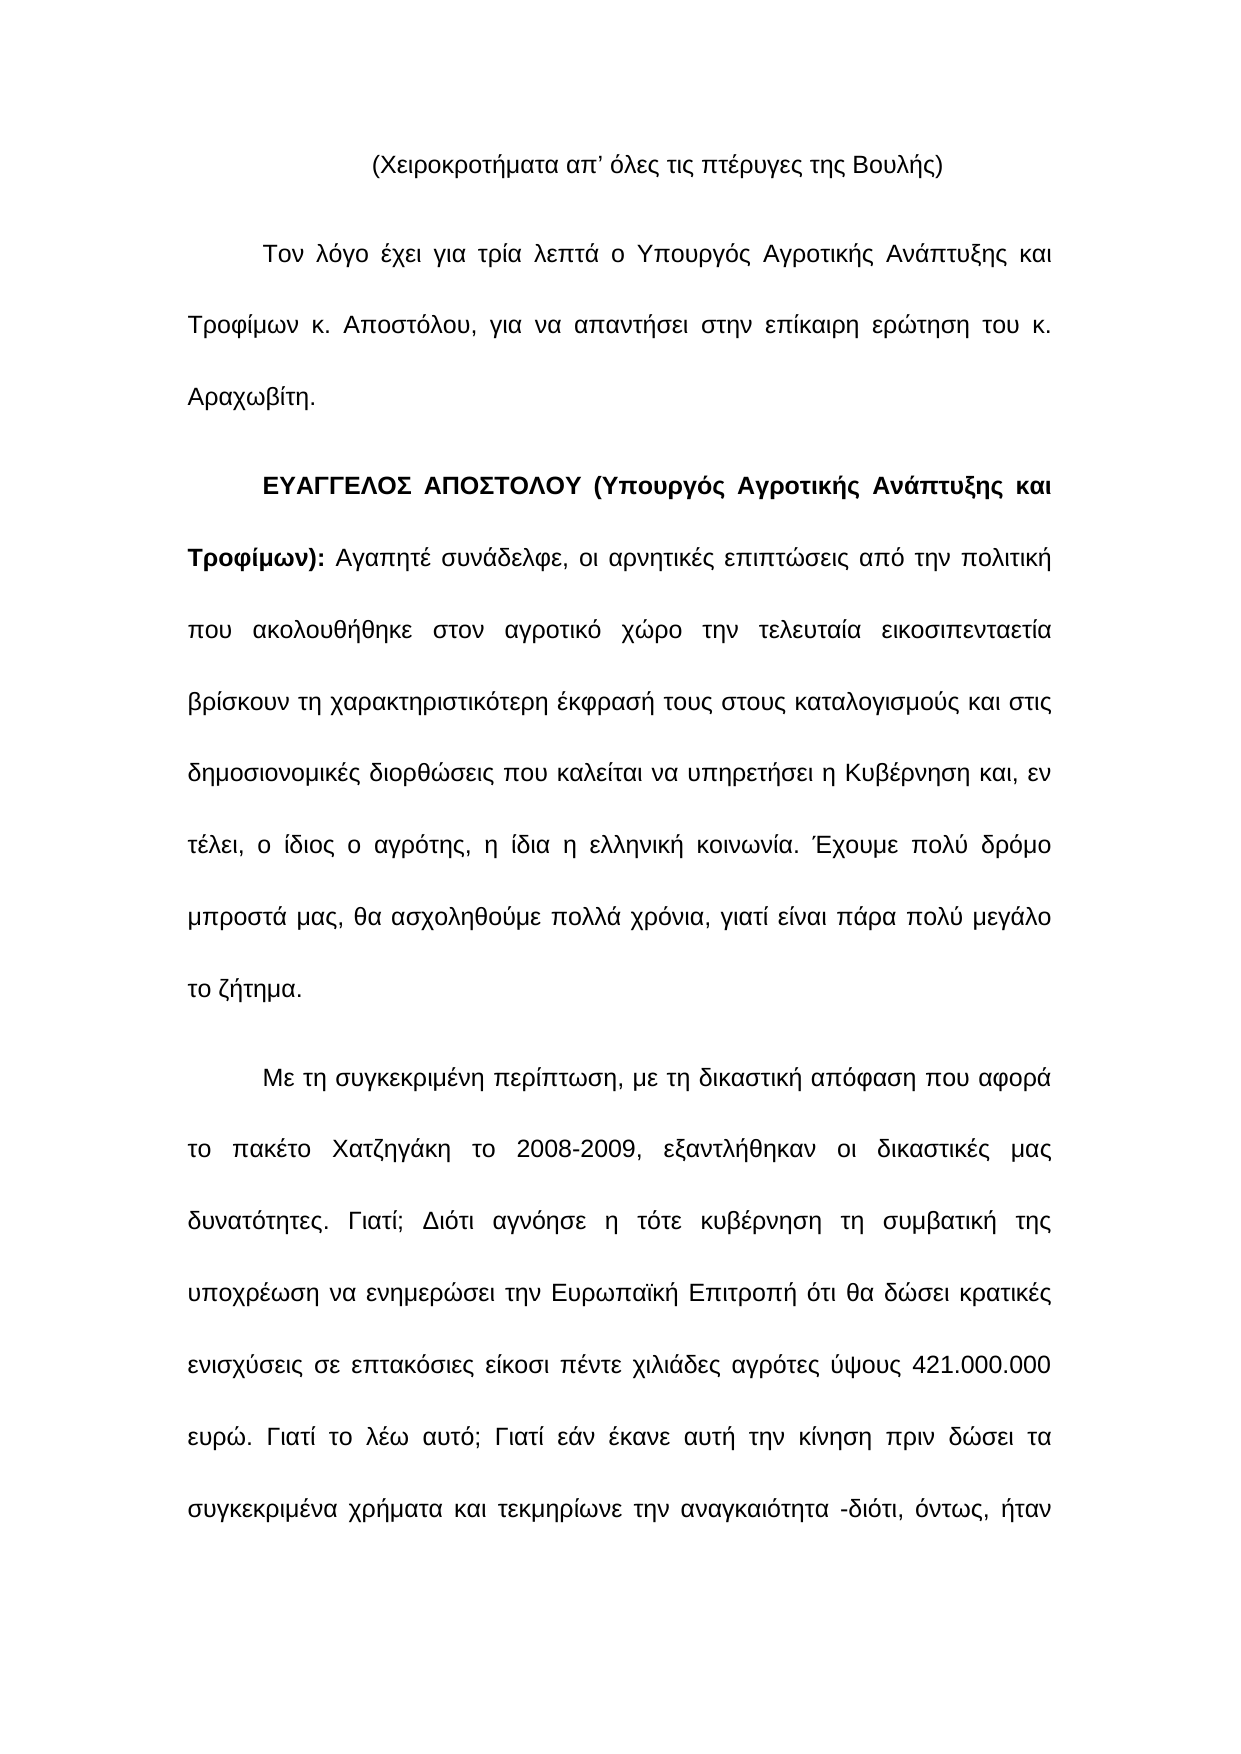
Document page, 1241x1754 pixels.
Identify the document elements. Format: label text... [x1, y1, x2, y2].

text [187, 1062, 1053, 1522]
text ΕΥΑΓΓΕΛΟΣ ΑΠΟΣΤΟΛΟΥ (Υπουργός Αγροτικής Ανάπτυξης και Τροφίμων): Αγαπητέ συνάδελφε, οι αρνητικές επιπτώσεις από την πολιτική που ακολουθήθηκε στον αγροτικό χώρο την τελευταία εικοσιπενταετία βρίσκουν τη χαρακτηριστικότερη έκφρασή τους στους καταλογισμούς και στις δημοσιονομικές διορθώσεις που καλείται να υπηρετήσει η Κυβέρνηση και, εν τέλει, ο ίδιος ο αγρότης, η ίδια η ελληνική κοινωνία. Έχουμε πολύ δρόμο μπροστά μας, θα ασχοληθούμε πολλά χρόνια, γιατί είναι πάρα πολύ μεγάλο το ζήτημα. [187, 471, 1053, 1003]
text (Χειροκροτήματα απ’ όλες τις πτέρυγες της Βουλής) [187, 150, 1053, 179]
text Τον λόγο έχει για τρία λεπτά ο Υπουργός Αγροτικής Ανάπτυξης και Τροφίμων κ. Αποστόλου, για να απαντήσει στην επίκαιρη ερώτηση του κ. Αραχωβίτη. [187, 238, 1053, 411]
